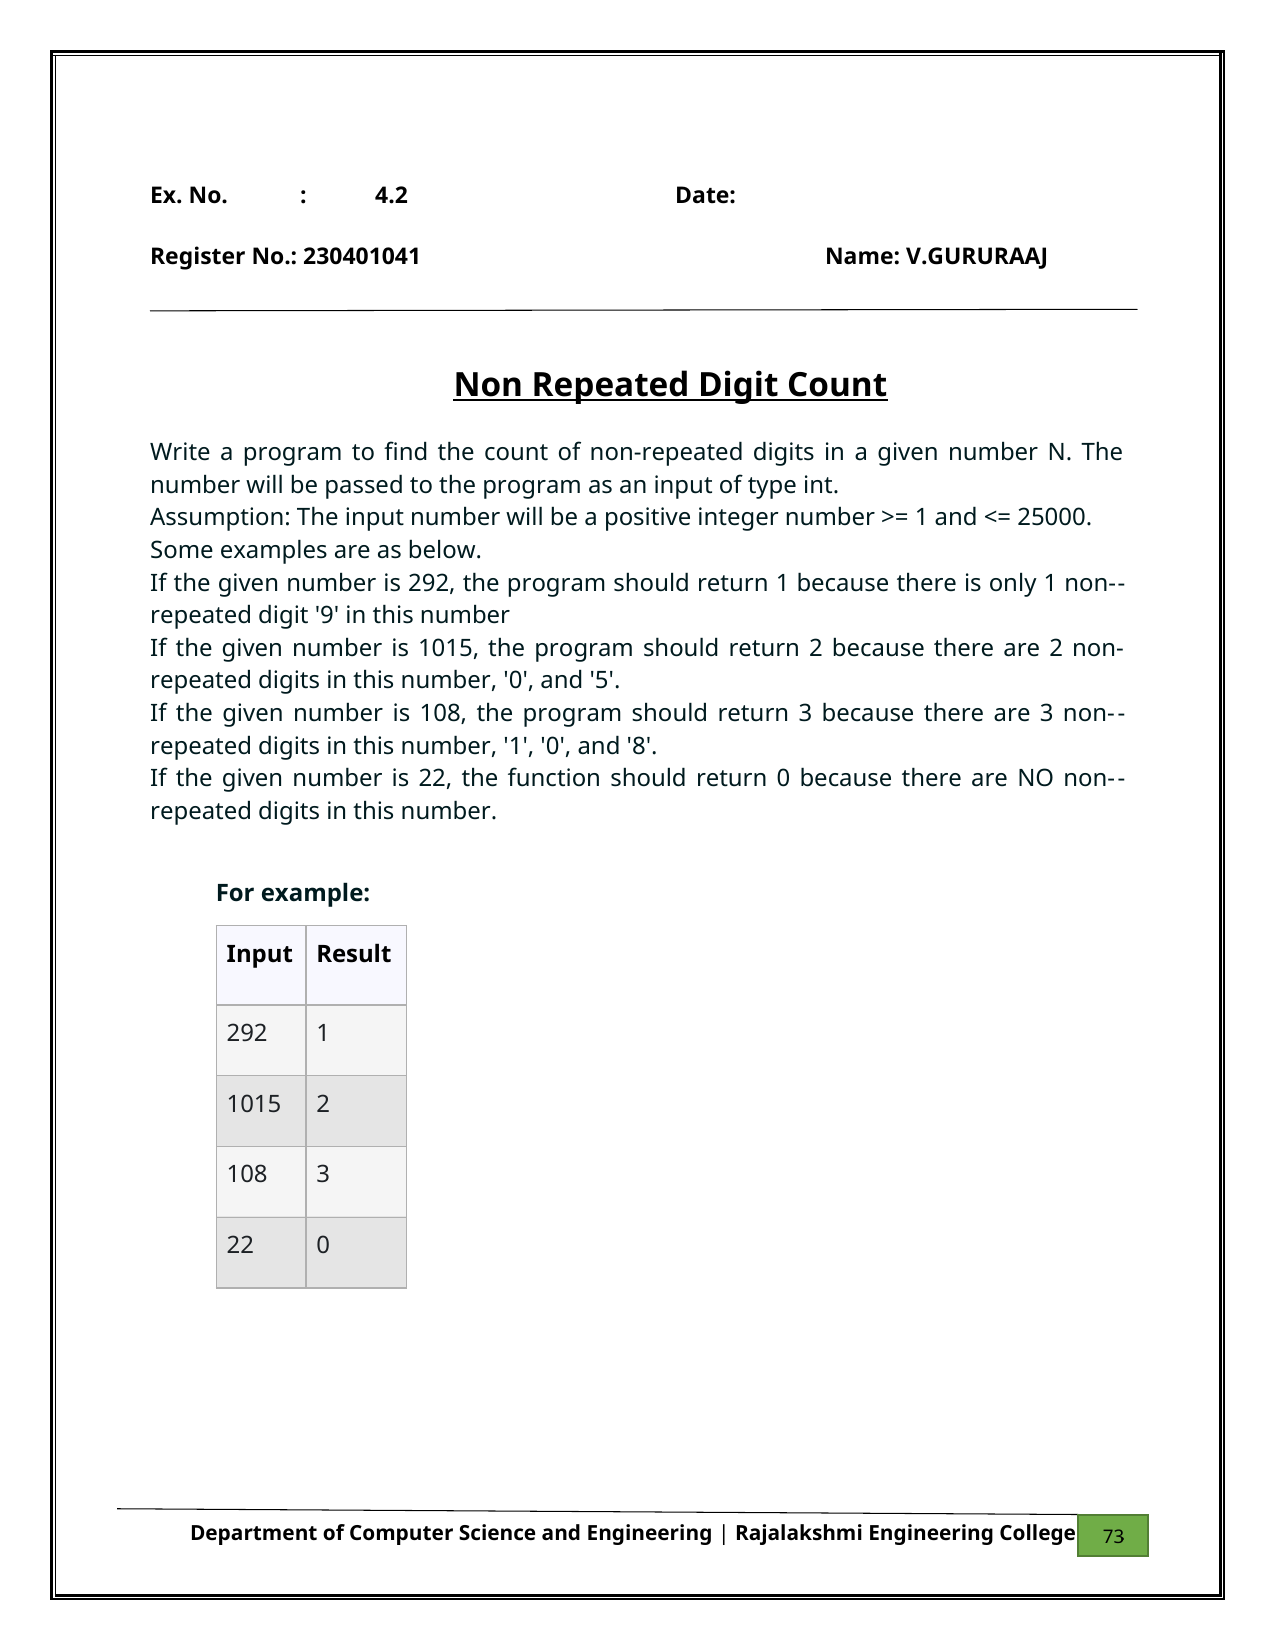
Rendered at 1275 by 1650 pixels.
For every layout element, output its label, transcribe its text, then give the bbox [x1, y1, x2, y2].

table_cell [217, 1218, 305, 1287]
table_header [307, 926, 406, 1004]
text Ex. No. : 4.2 Date: [150, 179, 1125, 210]
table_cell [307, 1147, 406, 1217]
text If the given number is 292, the program should return 1 because there is only 1 non-repeated digit '9' in this number [150, 565, 1125, 631]
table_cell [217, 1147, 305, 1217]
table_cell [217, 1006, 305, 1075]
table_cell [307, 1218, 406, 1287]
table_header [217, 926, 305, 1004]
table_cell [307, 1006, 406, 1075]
text Some examples are as below. [150, 533, 1125, 565]
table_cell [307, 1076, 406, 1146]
text If the given number is 108, the program should return 3 because there are 3 non-repeated digits in this number, '1', '0', and '8'. [150, 696, 1125, 761]
list Non Repeated Digit Count [216, 360, 1125, 406]
text If the given number is 22, the function should return 0 because there are NO non-repeated digits in this number. [150, 761, 1125, 826]
text Write a program to find the count of non-repeated digits in a given number N. The number will be passed to the program as an input of type int. [150, 435, 1125, 500]
text Assumption: The input number will be a positive integer number >= 1 and <= 25000. [150, 500, 1125, 533]
text For example: [216, 876, 1125, 908]
text If the given number is 1015, the program should return 2 because there are 2 non-repeated digits in this number, '0', and '5'. [150, 631, 1125, 696]
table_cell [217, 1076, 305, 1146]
text Register No.: 230401041 Name: V.GURURAAJ [150, 239, 1125, 271]
